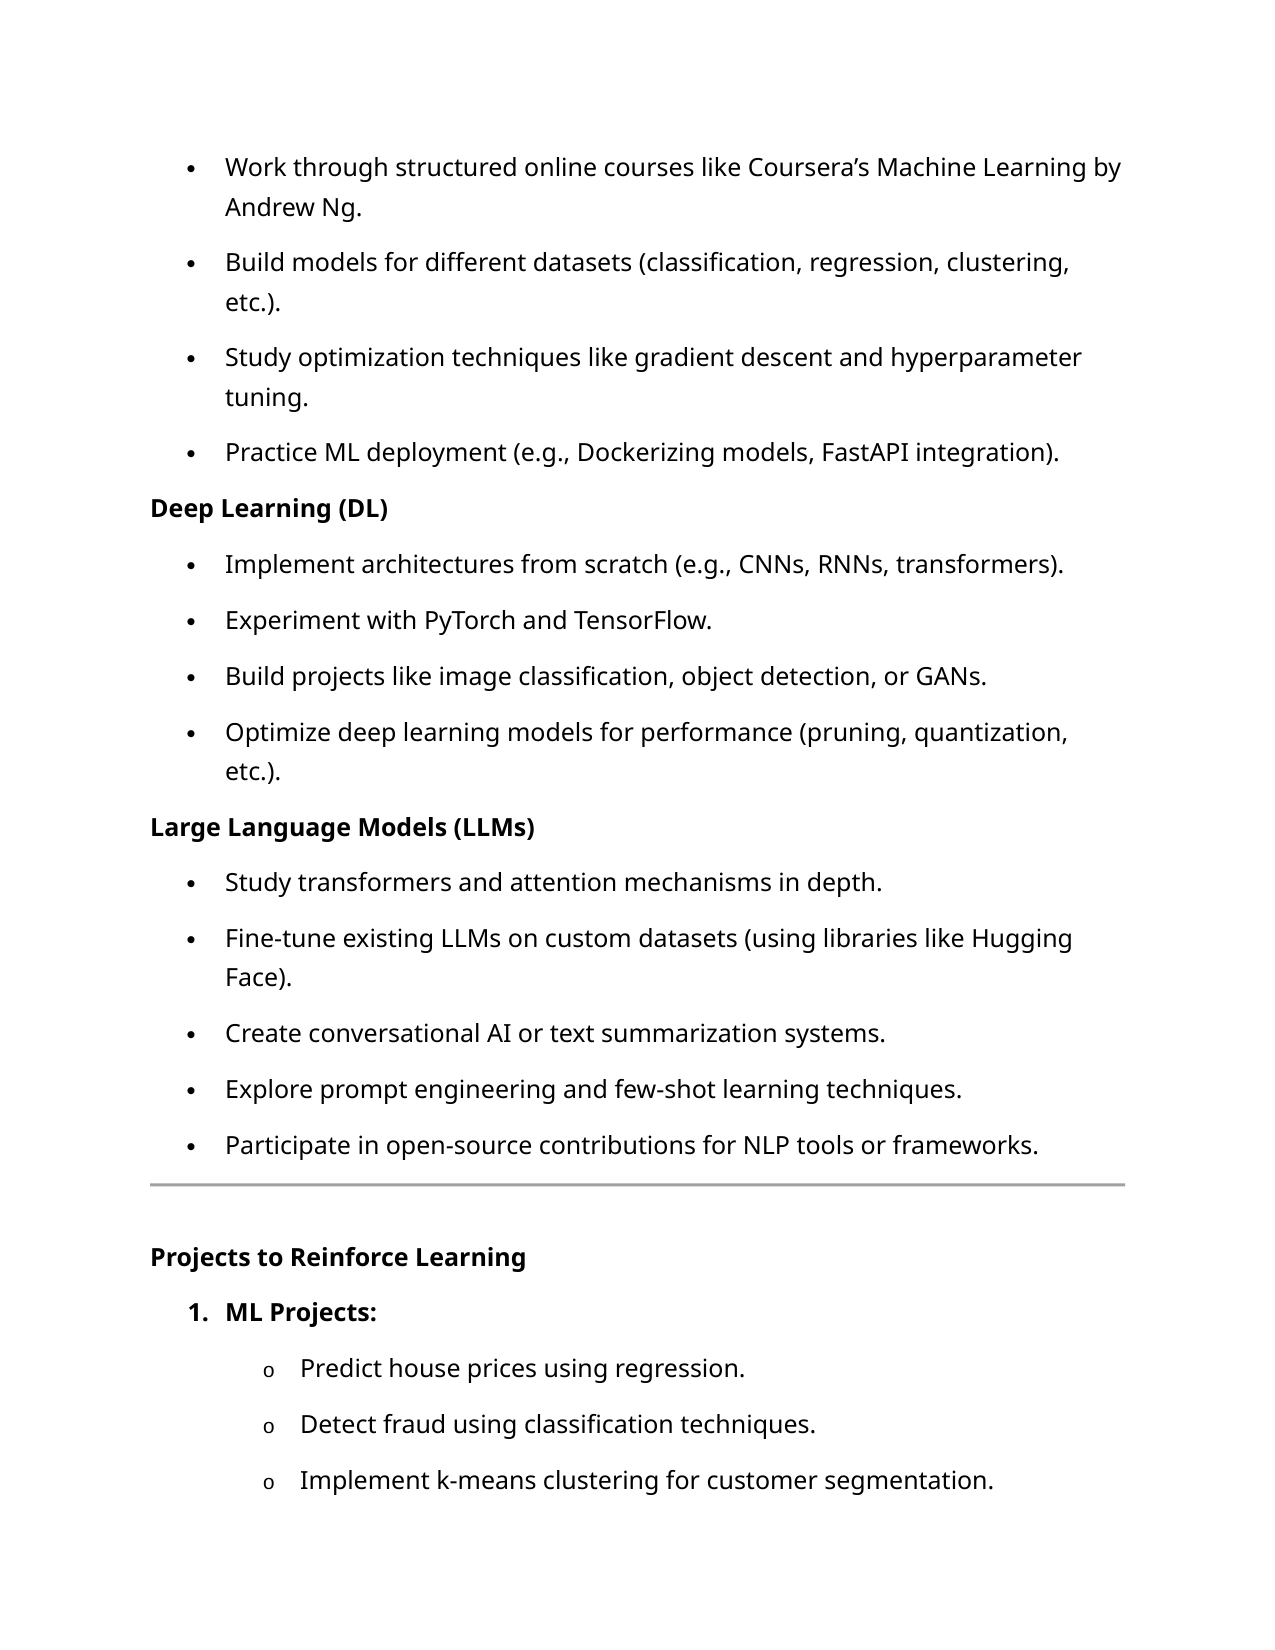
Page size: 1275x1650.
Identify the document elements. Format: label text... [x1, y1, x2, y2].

list Participate in open-source contributions for NLP tools or frameworks. [187, 1127, 1125, 1162]
list Detect fraud using classification techniques. [262, 1407, 1125, 1441]
list Work through structured online courses like Coursera’s Machine Learning by Andrew Ng. [187, 150, 1125, 223]
list Optimize deep learning models for performance (pruning, quantization, etc.). [187, 714, 1125, 787]
list Implement architectures from scratch (e.g., CNNs, RNNs, transformers). [187, 547, 1125, 581]
text Large Language Models (LLMs) [150, 809, 1125, 843]
list Implement k-means clustering for customer segmentation. [262, 1462, 1125, 1497]
list Practice ML deployment (e.g., Dockerizing models, FastAPI integration). [187, 435, 1125, 469]
list Fine-tune existing LLMs on custom datasets (using libraries like Hugging Face). [187, 921, 1125, 994]
text Deep Learning (DL) [150, 491, 1125, 525]
list Build models for different datasets (classification, regression, clustering, etc.). [187, 245, 1125, 318]
list ML Projects: [187, 1295, 1125, 1329]
text Projects to Reinforce Learning [150, 1239, 1125, 1273]
list Experiment with PyTorch and TensorFlow. [187, 602, 1125, 637]
list Explore prompt engineering and few-shot learning techniques. [187, 1072, 1125, 1106]
list Study transformers and attention mechanisms in depth. [187, 865, 1125, 899]
list Create conversational AI or text summarization systems. [187, 1016, 1125, 1050]
list Study optimization techniques like gradient descent and hyperparameter tuning. [187, 340, 1125, 413]
list Predict house prices using regression. [262, 1351, 1125, 1385]
list Build projects like image classification, object detection, or GANs. [187, 658, 1125, 692]
